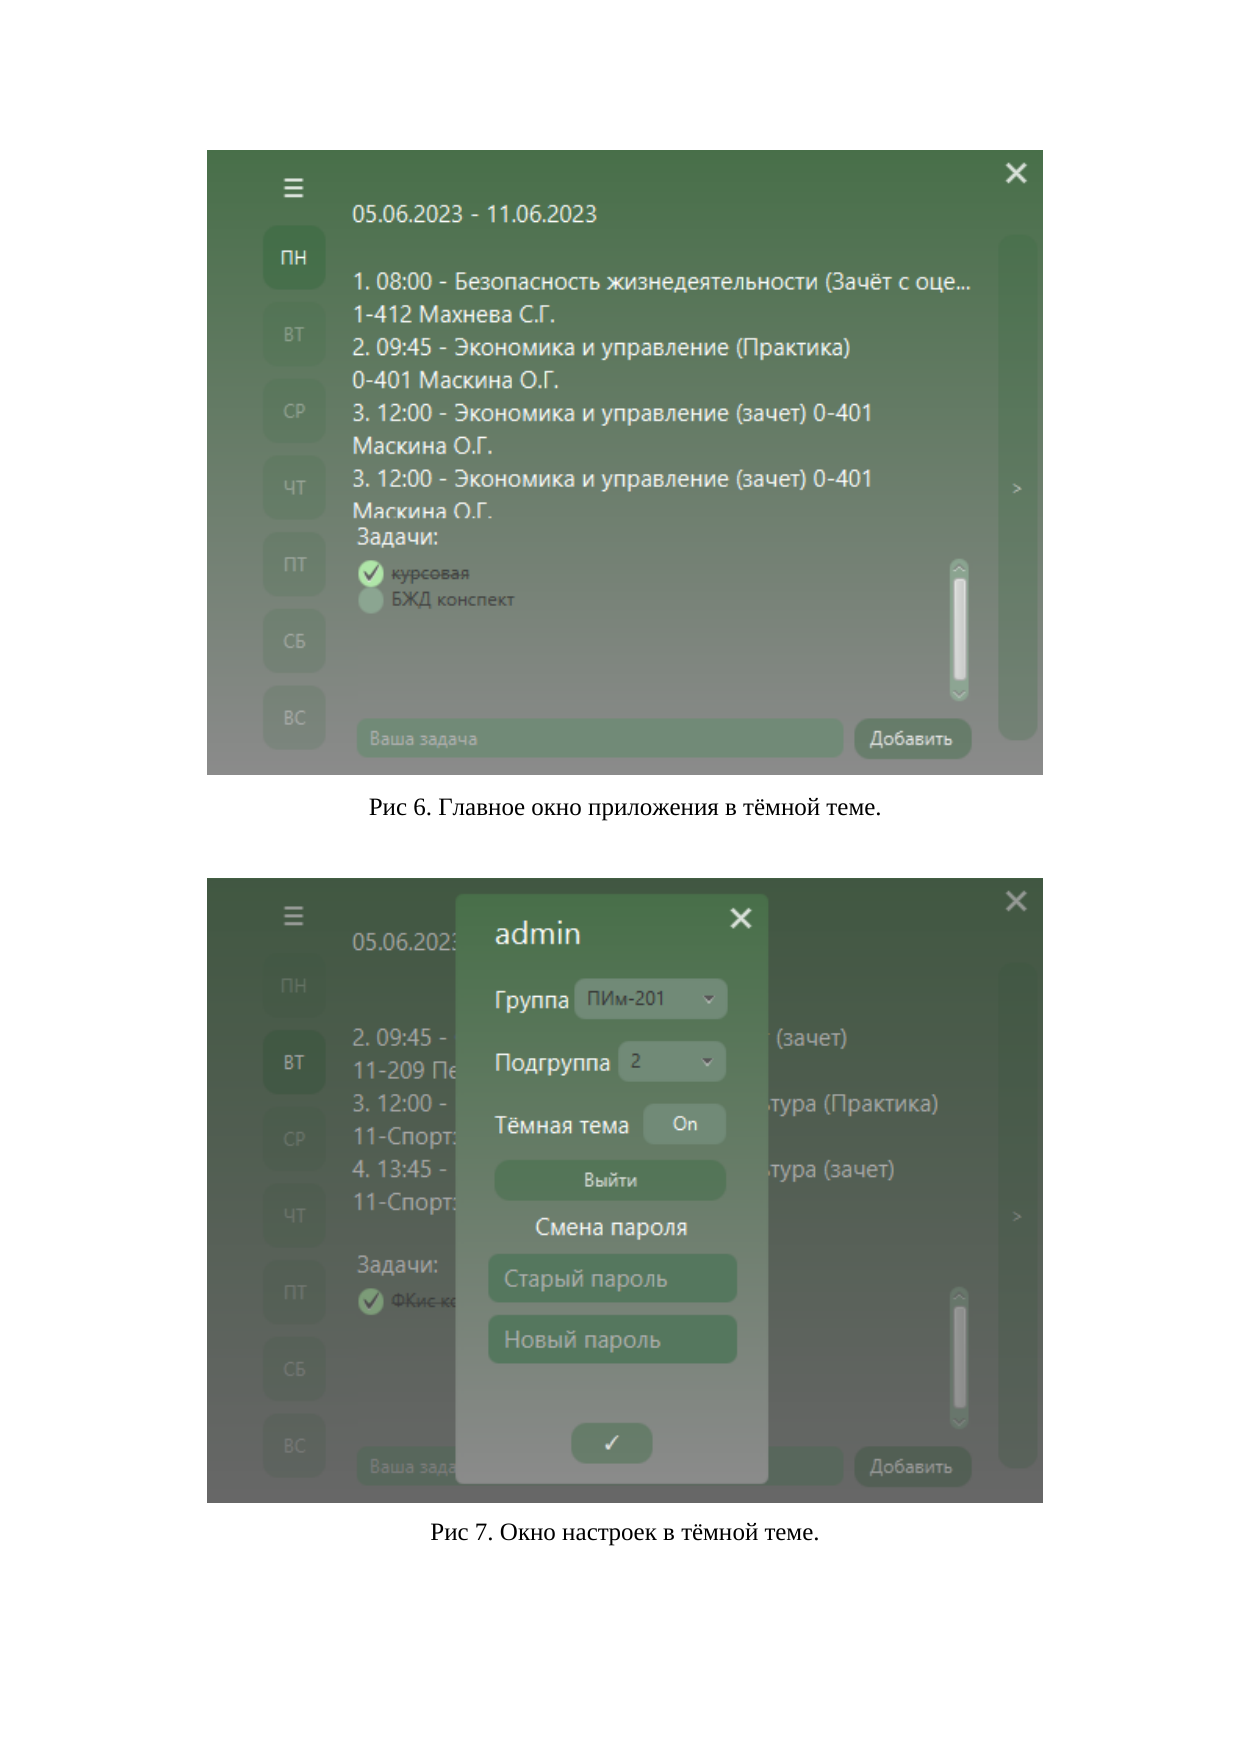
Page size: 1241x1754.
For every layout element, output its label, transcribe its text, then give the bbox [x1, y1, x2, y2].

text Рис 7. Окно настроек в тёмной теме. [158, 1517, 1092, 1546]
picture [207, 878, 1043, 1503]
text Рис 6. Главное окно приложения в тёмной теме. [158, 792, 1092, 821]
picture [207, 150, 1043, 775]
